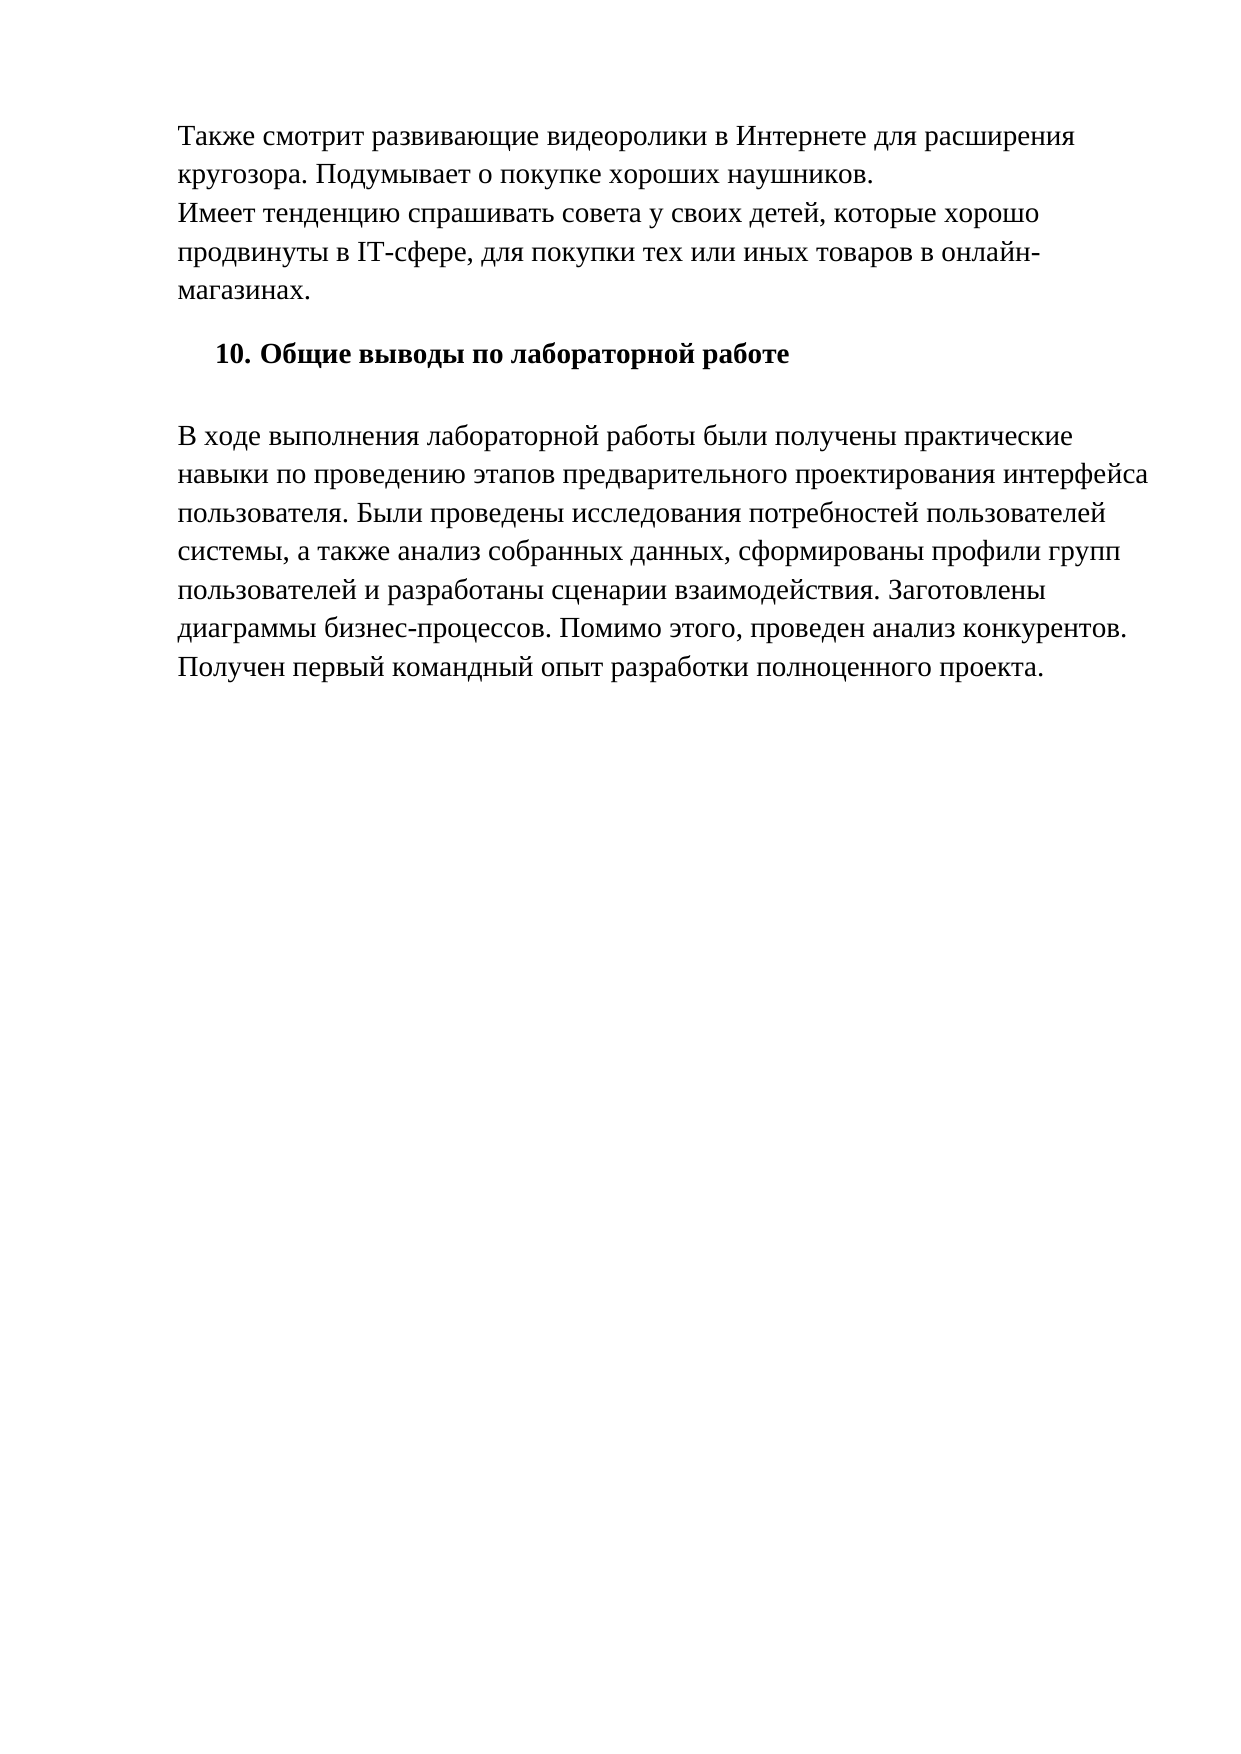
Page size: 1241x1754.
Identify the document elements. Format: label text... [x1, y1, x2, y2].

text Имеет тенденцию спрашивать совета у своих детей, которые хорошо продвинуты в IT-сфере, для покупки тех или иных товаров в онлайн-магазинах. [177, 195, 1152, 306]
text В ходе выполнения лабораторной работы были получены практические навыки по проведению этапов предварительного проектирования интерфейса пользователя. Были проведены исследования потребностей пользователей системы, а также анализ собранных данных, сформированы профили групп пользователей и разработаны сценарии взаимодействия. Заготовлены диаграммы бизнес-процессов. Помимо этого, проведен анализ конкурентов. Получен первый командный опыт разработки полноценного проекта. [177, 418, 1152, 682]
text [177, 118, 1152, 190]
subtitle Общие выводы по лабораторной работе [215, 336, 1152, 369]
